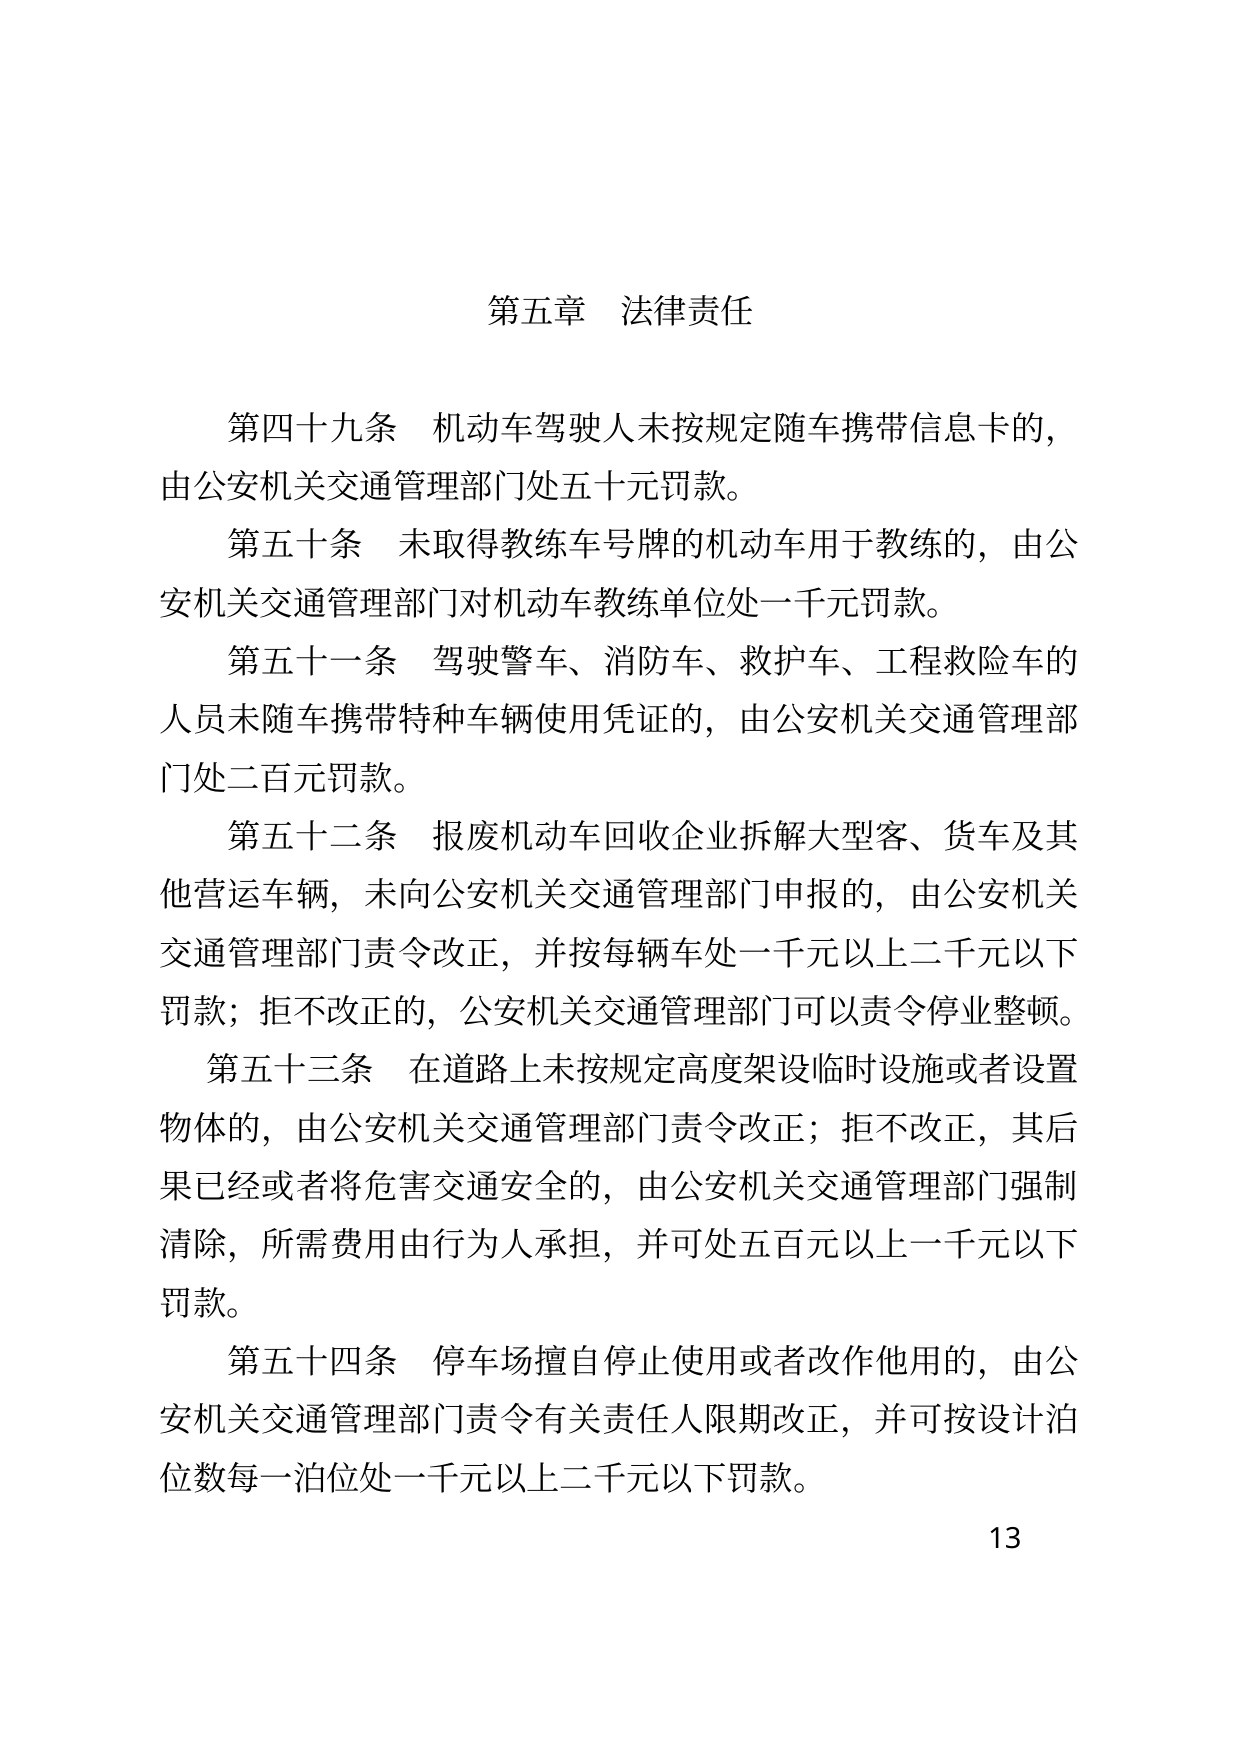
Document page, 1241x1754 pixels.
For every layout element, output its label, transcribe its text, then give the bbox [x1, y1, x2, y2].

text 第五十四条 停车场擅自停止使用或者改作他用的，由公安机关交通管理部门责令有关责任人限期改正，并可按设计泊位数每一泊位处一千元以上二千元以下罚款。 [159, 1327, 1081, 1502]
text 第五章 法律责任 [159, 277, 1081, 335]
text 第五十三条 在道路上未按规定高度架设临时设施或者设置物体的，由公安机关交通管理部门责令改正；拒不改正，其后果已经或者将危害交通安全的，由公安机关交通管理部门强制清除，所需费用由行为人承担，并可处五百元以上一千元以下罚款。 [159, 1035, 1081, 1327]
text 第五十一条 驾驶警车、消防车、救护车、工程救险车的人员未随车携带特种车辆使用凭证的，由公安机关交通管理部门处二百元罚款。 [159, 627, 1081, 802]
text 第四十九条 机动车驾驶人未按规定随车携带信息卡的，由公安机关交通管理部门处五十元罚款。 [159, 393, 1081, 510]
text 第五十条 未取得教练车号牌的机动车用于教练的，由公安机关交通管理部门对机动车教练单位处一千元罚款。 [159, 510, 1081, 627]
text 第五十二条 报废机动车回收企业拆解大型客、货车及其他营运车辆，未向公安机关交通管理部门申报的，由公安机关交通管理部门责令改正，并按每辆车处一千元以上二千元以下罚款；拒不改正的，公安机关交通管理部门可以责令停业整顿。 [159, 802, 1081, 1035]
